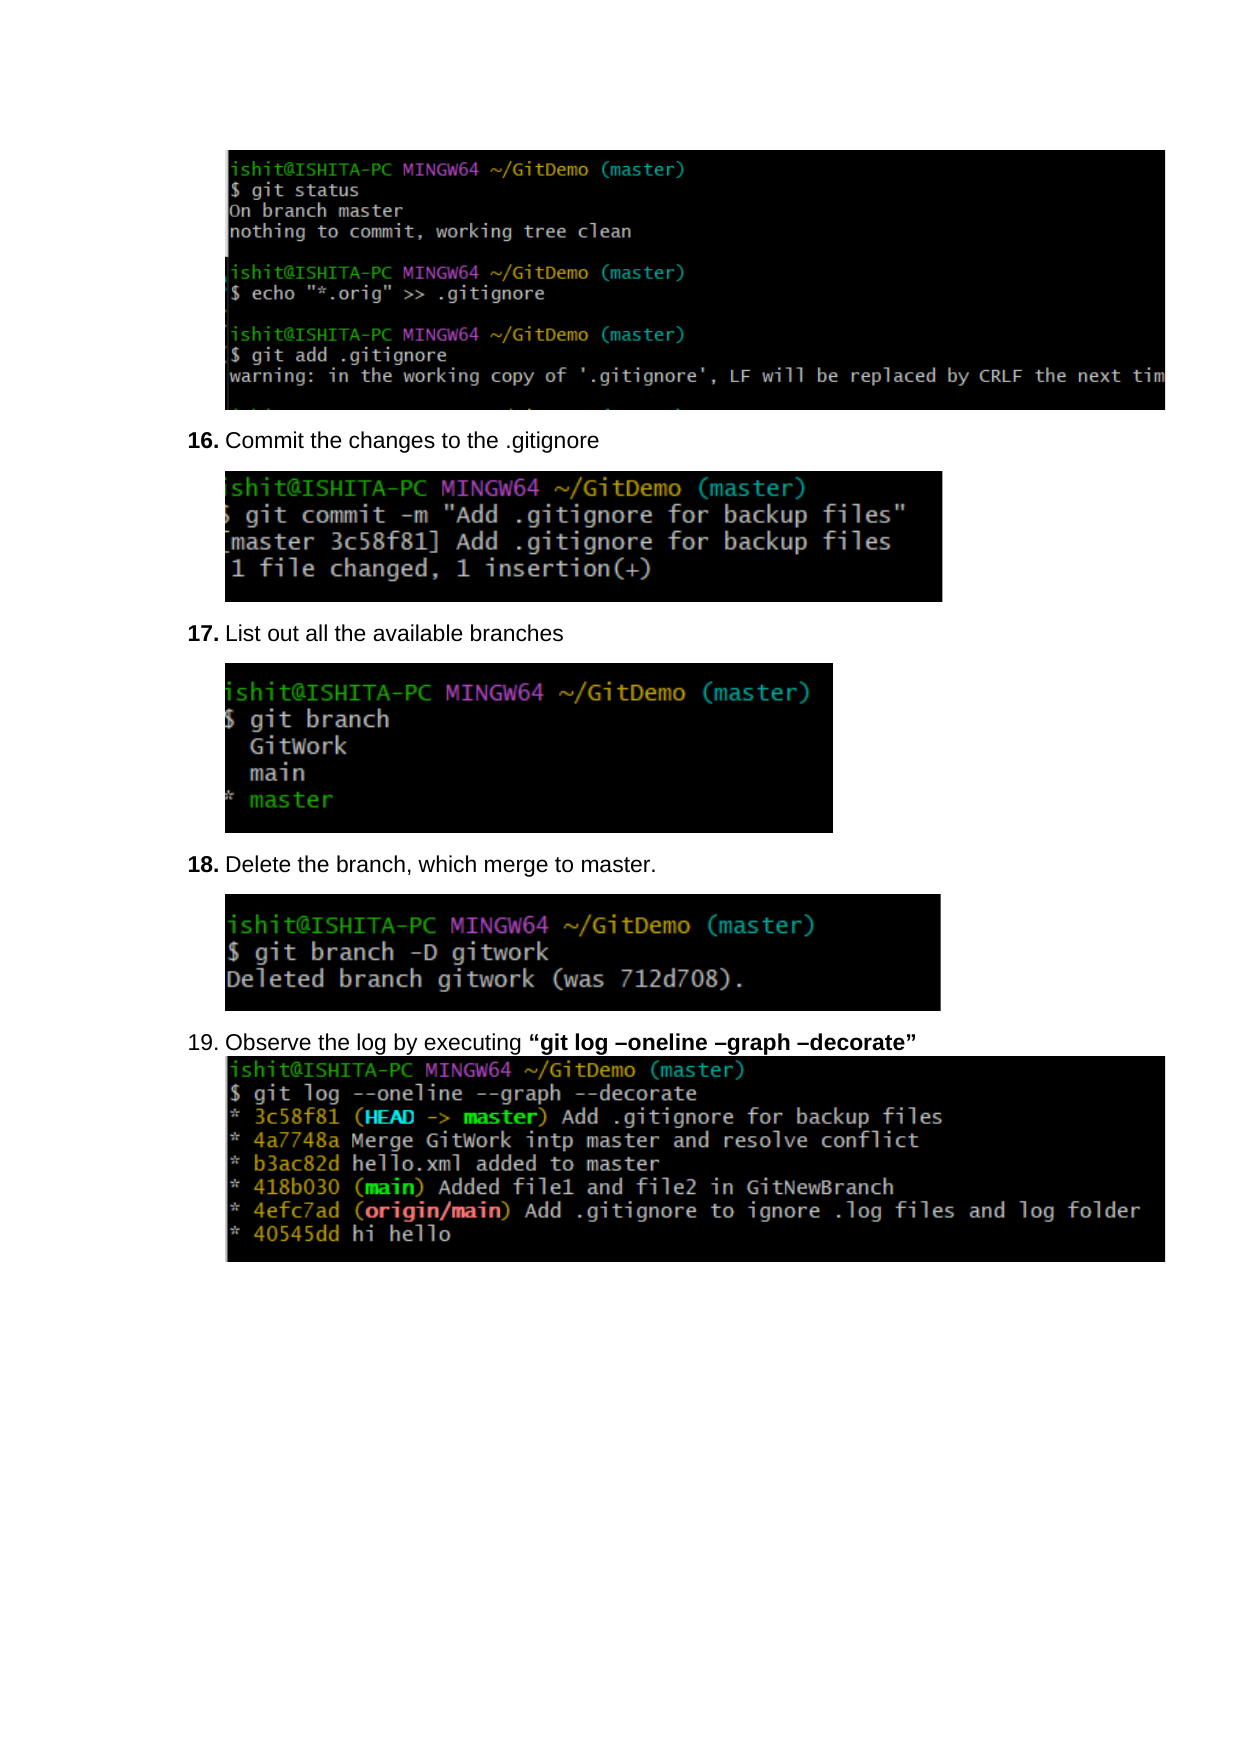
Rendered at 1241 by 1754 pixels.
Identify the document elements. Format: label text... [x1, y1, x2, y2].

picture [225, 150, 1166, 410]
picture [225, 1056, 1166, 1262]
picture [225, 894, 941, 1011]
list Commit the changes to the .gitignore [187, 427, 1090, 454]
picture [225, 471, 943, 602]
picture [225, 663, 833, 833]
list List out all the available branches [187, 619, 1090, 646]
list Observe the log by executing “git log –oneline –graph –decorate” [187, 1028, 1090, 1055]
list Delete the branch, which merge to master. [187, 851, 1090, 877]
